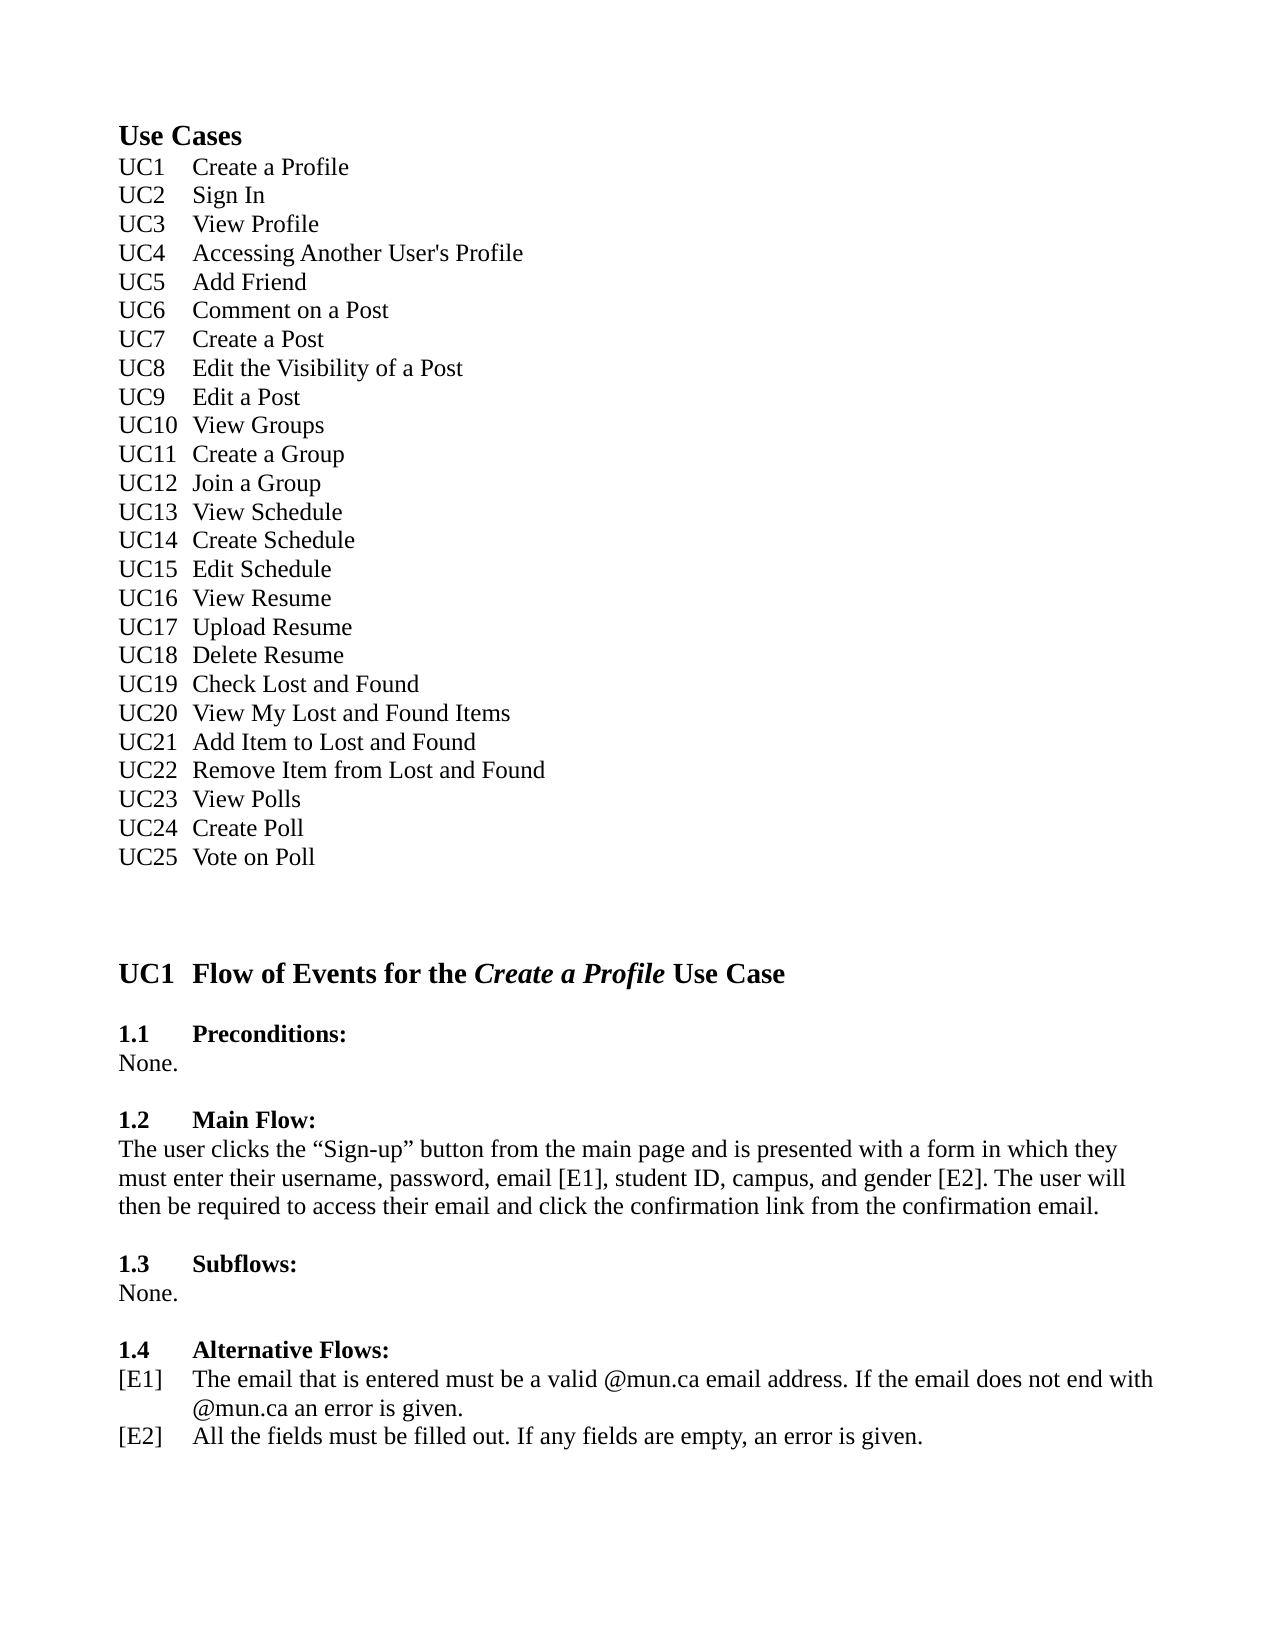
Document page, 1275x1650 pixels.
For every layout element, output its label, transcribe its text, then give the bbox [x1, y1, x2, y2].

text UC2 Sign In [118, 180, 1157, 209]
text UC8 Edit the Visibility of a Post [118, 353, 1157, 382]
text UC5 Add Friend [118, 267, 1157, 295]
text UC3 View Profile [118, 209, 1157, 238]
text Use Cases [118, 118, 1157, 152]
text None. [118, 1278, 1157, 1306]
text [E1] The email that is entered must be a valid @mun.ca email address. If the email does not end with @mun.ca an error is given. [118, 1364, 1157, 1421]
text UC15 Edit Schedule [118, 554, 1157, 583]
text UC19 Check Lost and Found [118, 669, 1157, 698]
text UC13 View Schedule [118, 497, 1157, 525]
text UC10 View Groups [118, 410, 1157, 439]
text 1.4 Alternative Flows: [118, 1335, 1157, 1364]
text UC9 Edit a Post [118, 382, 1157, 410]
text UC4 Accessing Another User's Profile [118, 238, 1157, 267]
text UC7 Create a Post [118, 324, 1157, 353]
text [E2] All the fields must be filled out. If any fields are empty, an error is given. [118, 1421, 1157, 1450]
text UC11 Create a Group [118, 439, 1157, 468]
text None. [118, 1048, 1157, 1076]
text UC6 Comment on a Post [118, 295, 1157, 324]
text The user clicks the “Sign-up” button from the main page and is presented with a form in which they must enter their username, password, email [E1], student ID, campus, and gender [E2]. The user will then be required to access their email and click the confirmation link from the confirmation email. [118, 1134, 1157, 1220]
text UC17 Upload Resume [118, 612, 1157, 640]
text UC23 View Polls [118, 784, 1157, 813]
text UC16 View Resume [118, 583, 1157, 612]
text UC1 Flow of Events for the Create a Profile Use Case [118, 957, 1157, 990]
text 1.3 Subflows: [118, 1249, 1157, 1278]
text UC1 Create a Profile [118, 152, 1157, 180]
text UC20 View My Lost and Found Items [118, 698, 1157, 727]
text UC25 Vote on Poll [118, 842, 1157, 870]
text UC24 Create Poll [118, 813, 1157, 842]
text UC21 Add Item to Lost and Found [118, 727, 1157, 755]
text 1.1 Preconditions: [118, 1019, 1157, 1048]
text UC14 Create Schedule [118, 525, 1157, 554]
text 1.2 Main Flow: [118, 1105, 1157, 1134]
text UC18 Delete Resume [118, 640, 1157, 669]
text UC12 Join a Group [118, 468, 1157, 497]
text UC22 Remove Item from Lost and Found [118, 755, 1157, 784]
